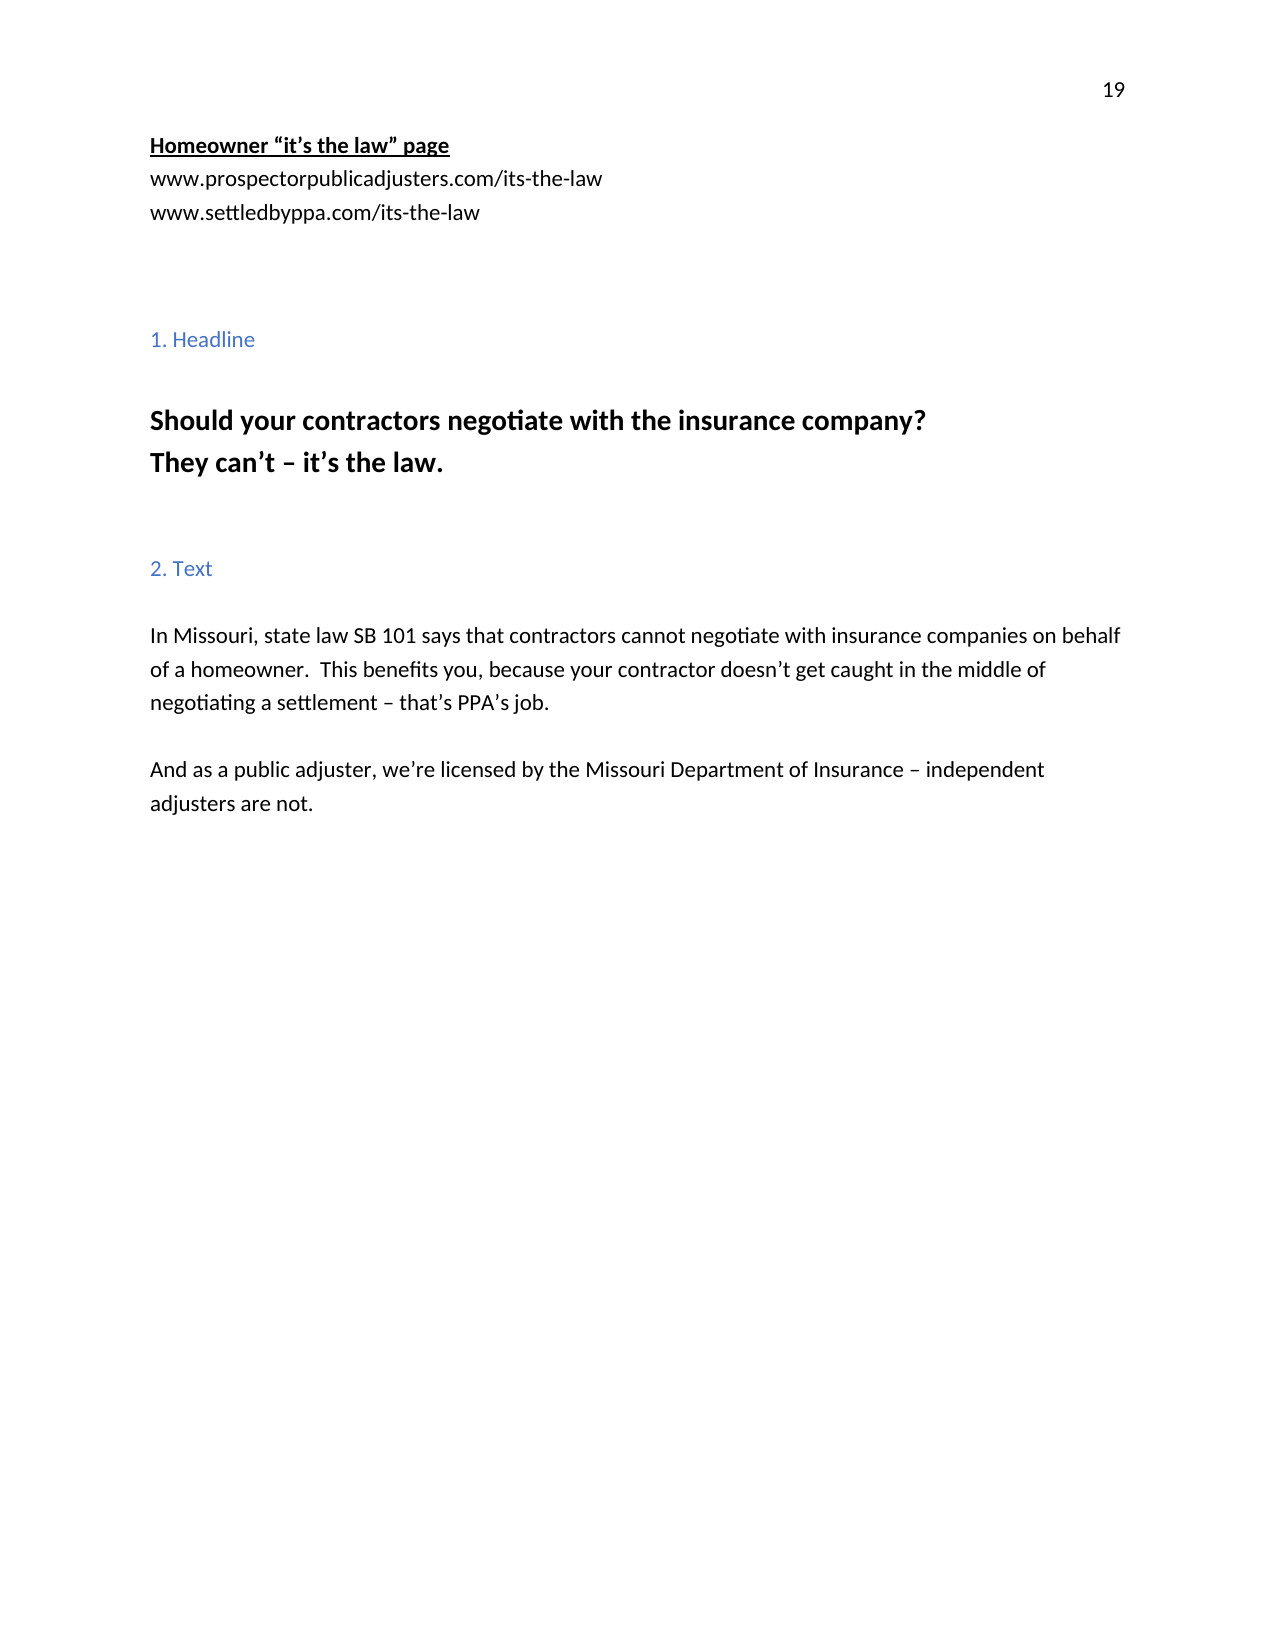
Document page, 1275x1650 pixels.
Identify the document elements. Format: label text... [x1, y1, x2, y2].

text And as a public adjuster, we’re licensed by the Missouri Department of Insurance – independent adjusters are not. [150, 755, 1125, 817]
text 2. Text [150, 554, 1125, 582]
text In Missouri, state law SB 101 says that contractors cannot negotiate with insurance companies on behalf of a homeowner. This benefits you, because your contractor doesn’t get caught in the middle of negotiating a settlement – that’s PPA’s job. [150, 621, 1125, 716]
text www.prospectorpublicadjusters.com/its-the-law [150, 164, 1125, 193]
text Should your contractors negotiate with the insurance company? [150, 402, 1125, 437]
text They can’t – it’s the law. [150, 444, 1125, 480]
text www.settledbyppa.com/its-the-law [150, 198, 1125, 226]
text Homeowner “it’s the law” page [150, 131, 1125, 159]
text 1. Headline [150, 325, 1125, 353]
